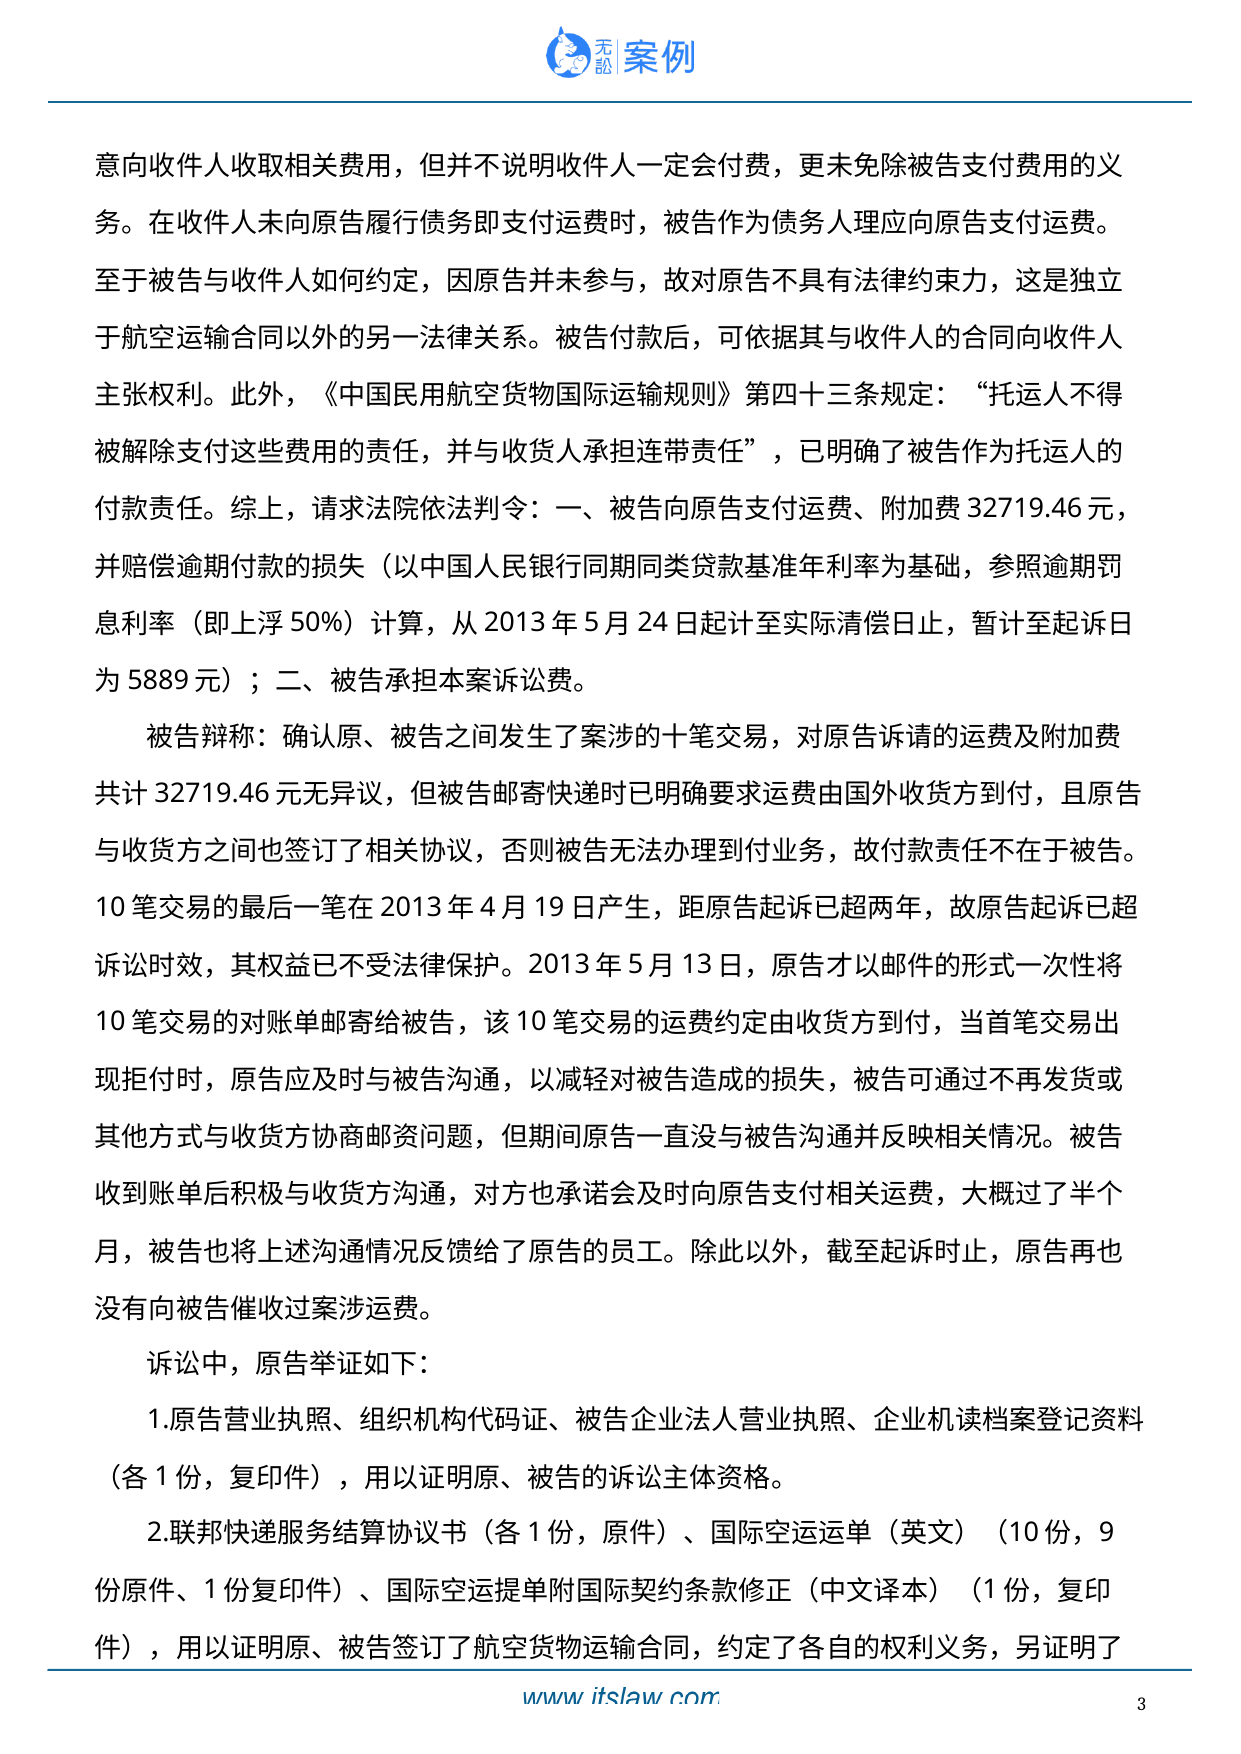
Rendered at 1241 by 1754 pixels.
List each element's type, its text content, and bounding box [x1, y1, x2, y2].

picture [546, 26, 694, 78]
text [94, 85, 1146, 701]
picture [523, 1687, 720, 1704]
text 诉讼中，原告举证如下： [94, 1340, 1146, 1384]
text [94, 1509, 1146, 1667]
text 被告辩称：确认原、被告之间发生了案涉的十笔交易，对原告诉请的运费及附加费共计32719.46元无异议，但被告邮寄快递时已明确要求运费由国外收货方到付，且原告与收货方之间也签订了相关协议，否则被告无法办理到付业务，故付款责任不在于被告。10笔交易的最后一笔在2013年4月19日产生，距原告起诉已超两年，故原告起诉已超诉讼时效，其权益已不受法律保护。2013年5月13日，原告才以邮件的形式一次性将10笔交易的对账单邮寄给被告，该10笔交易的运费约定由收货方到付，当首笔交易出现拒付时，原告应及时与被告沟通，以减轻对被告造成的损失，被告可通过不再发货或其他方式与收货方协商邮资问题，但期间原告一直没与被告沟通并反映相关情况。被告收到账单后积极与收货方沟通，对方也承诺会及时向原告支付相关运费，大概过了半个月，被告也将上述沟通情况反馈给了原告的员工。除此以外，截至起诉时止，原告再也没有向被告催收过案涉运费。 [94, 712, 1146, 1328]
text 1.原告营业执照、组织机构代码证、被告企业法人营业执照、企业机读档案登记资料（各1份，复印件），用以证明原、被告的诉讼主体资格。 [94, 1396, 1146, 1497]
